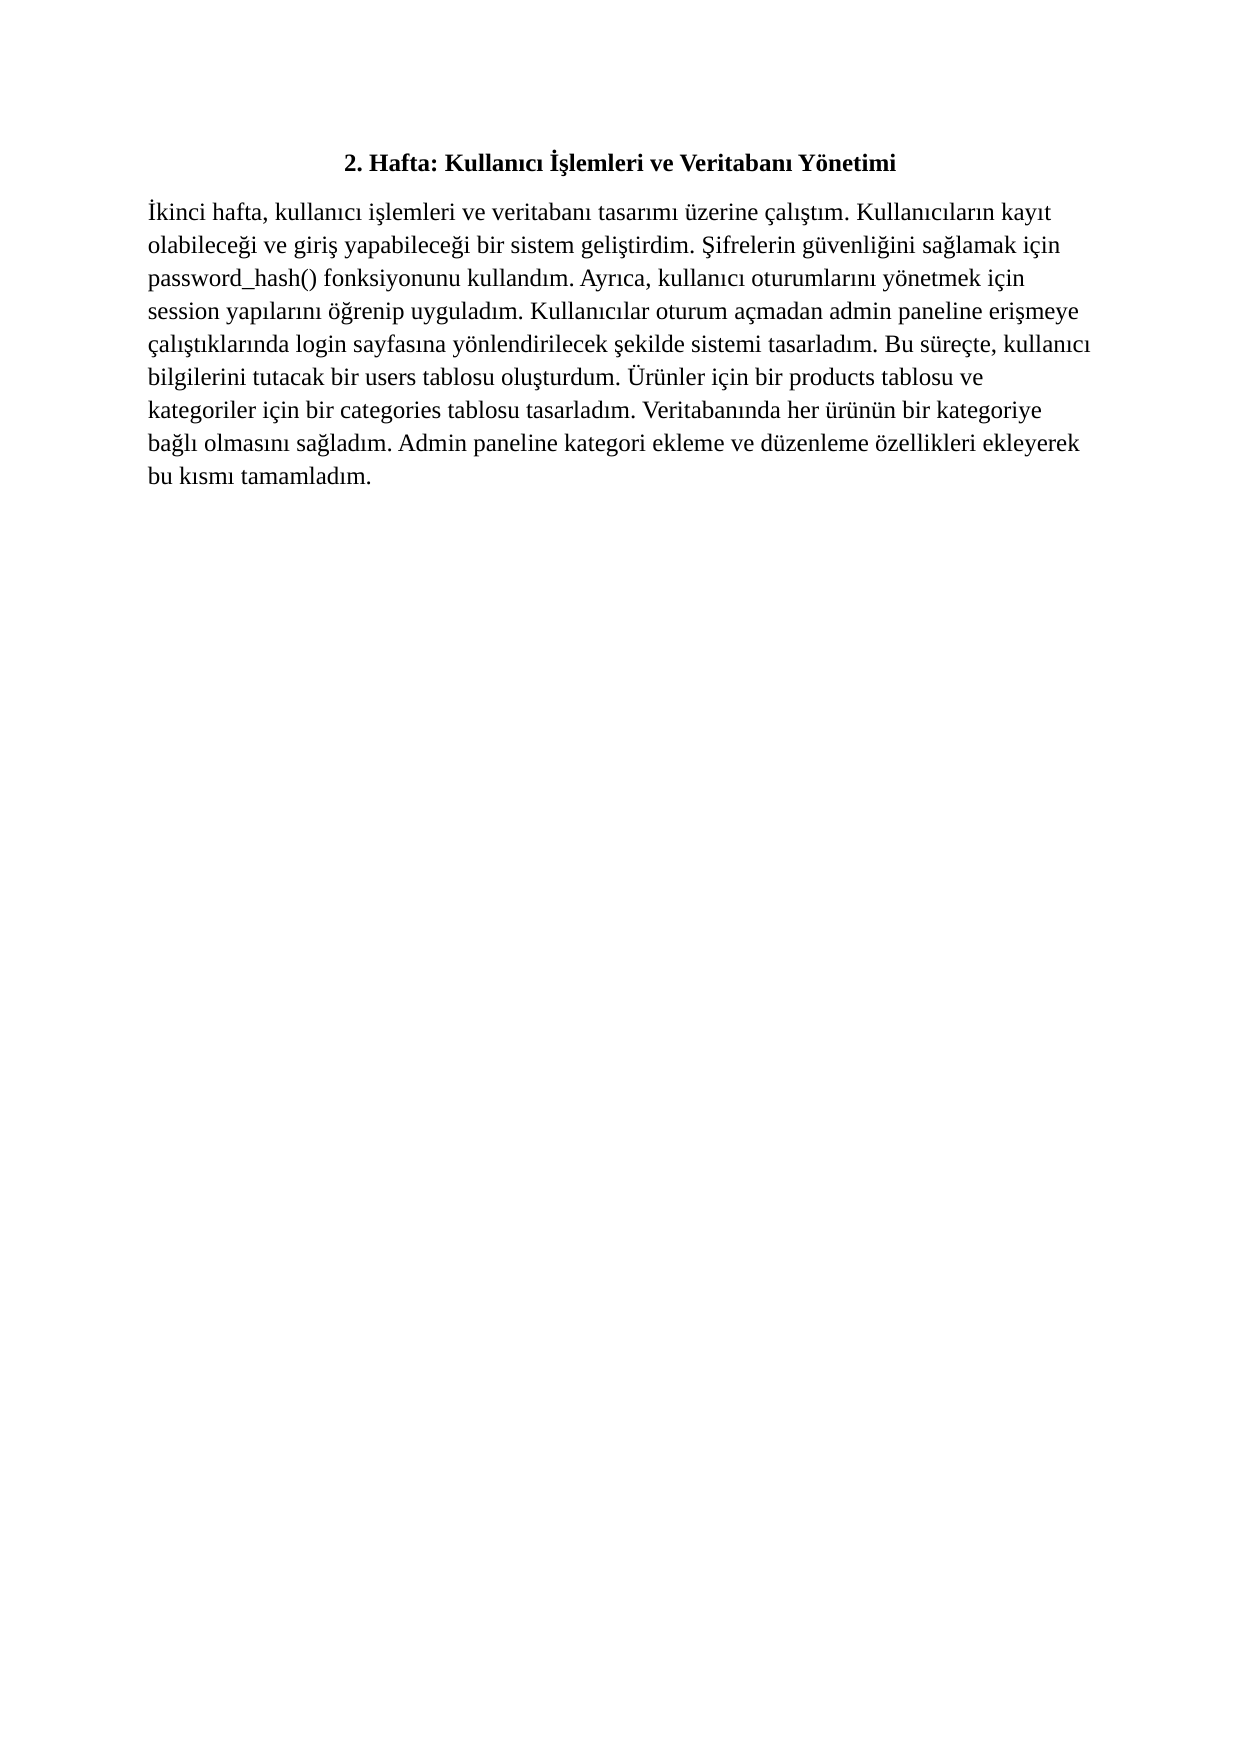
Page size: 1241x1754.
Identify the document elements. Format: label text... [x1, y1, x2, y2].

text 2. Hafta: Kullanıcı İşlemleri ve Veritabanı Yönetimi [148, 148, 1093, 176]
text İkinci hafta, kullanıcı işlemleri ve veritabanı tasarımı üzerine çalıştım. Kullanıcıların kayıt olabileceği ve giriş yapabileceği bir sistem geliştirdim. Şifrelerin güvenliğini sağlamak için password_hash() fonksiyonunu kullandım. Ayrıca, kullanıcı oturumlarını yönetmek için session yapılarını öğrenip uyguladım. Kullanıcılar oturum açmadan admin paneline erişmeye çalıştıklarında login sayfasına yönlendirilecek şekilde sistemi tasarladım. Bu süreçte, kullanıcı bilgilerini tutacak bir users tablosu oluşturdum. Ürünler için bir products tablosu ve kategoriler için bir categories tablosu tasarladım. Veritabanında her ürünün bir kategoriye bağlı olmasını sağladım. Admin paneline kategori ekleme ve düzenleme özellikleri ekleyerek bu kısmı tamamladım. [148, 197, 1093, 490]
